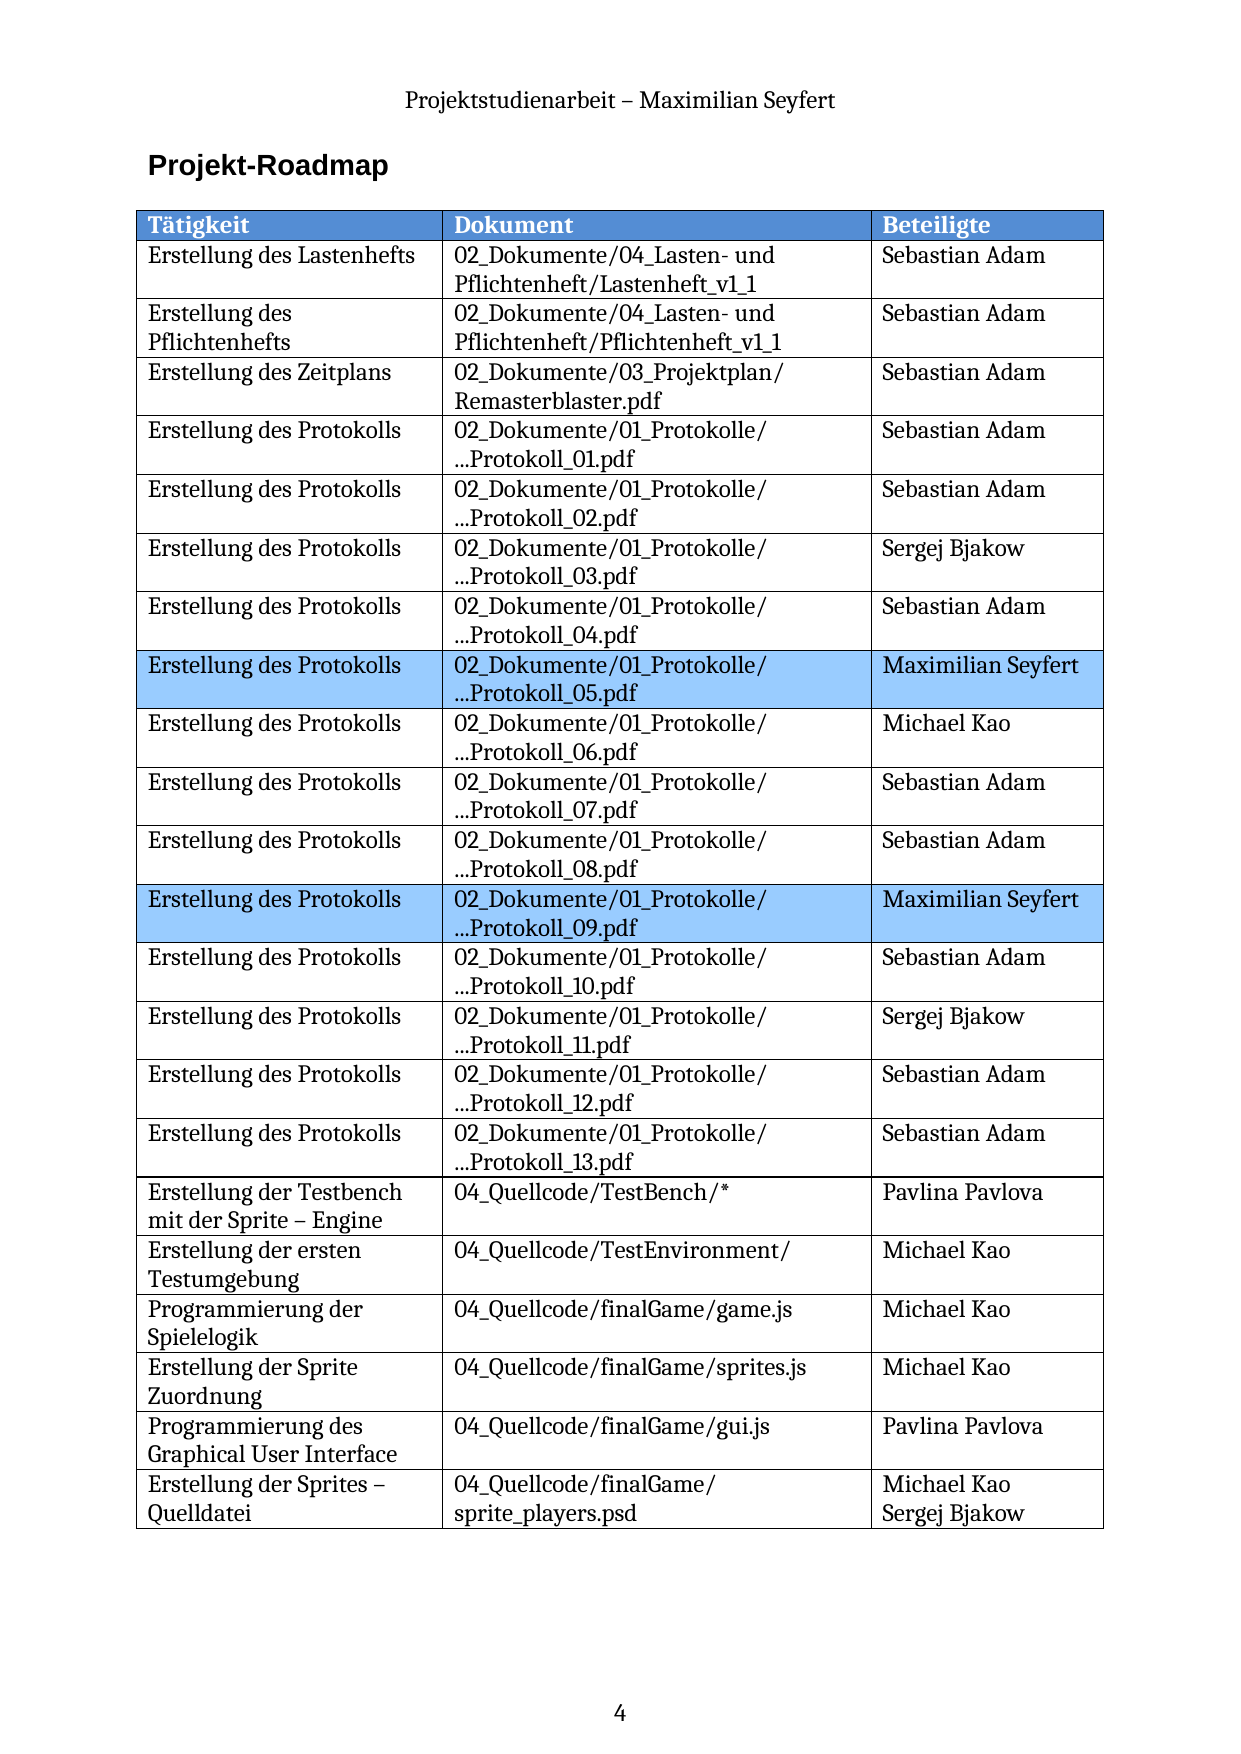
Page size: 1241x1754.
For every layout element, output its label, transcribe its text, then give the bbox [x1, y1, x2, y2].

table_cell Erstellung des Protokolls [137, 592, 442, 649]
table_cell Sergej Bjakow [872, 534, 1103, 591]
table_cell Erstellung des Protokolls [137, 1060, 442, 1118]
table_cell Erstellung des Protokolls [137, 709, 442, 767]
table_cell Erstellung des Protokolls [137, 416, 442, 474]
table_cell 02_Dokumente/04_Lasten- und Pflichtenheft/Pflichtenheft_v1_1 [443, 299, 871, 357]
table_cell Erstellung der Sprite Zuordnung [137, 1353, 442, 1411]
table_cell 02_Dokumente/01_Protokolle/ ...Protokoll_05.pdf [443, 651, 871, 708]
table_cell 02_Dokumente/01_Protokolle/ ...Protokoll_08.pdf [443, 826, 871, 884]
table_cell Sebastian Adam [872, 299, 1103, 357]
table_cell Erstellung des Lastenhefts [137, 241, 442, 298]
table_cell Erstellung der Sprites – Quelldatei [137, 1470, 442, 1528]
table_header Dokument [443, 211, 871, 240]
table_cell 04_Quellcode/finalGame/sprites.js [443, 1353, 871, 1411]
table_cell Sebastian Adam [872, 241, 1103, 298]
table_cell 04_Quellcode/TestBench/* [443, 1178, 871, 1235]
table_cell Erstellung des Protokolls [137, 534, 442, 591]
table_header Tätigkeit [137, 211, 442, 240]
table_cell Programmierung der Spielelogik [137, 1295, 442, 1352]
table_cell Sebastian Adam [872, 1060, 1103, 1118]
table_cell Sebastian Adam [872, 416, 1103, 474]
table_cell Sebastian Adam [872, 826, 1103, 884]
table_cell 02_Dokumente/04_Lasten- und Pflichtenheft/Lastenheft_v1_1 [443, 241, 871, 298]
table_header Beteiligte [872, 211, 1103, 240]
table_cell 02_Dokumente/01_Protokolle/ ...Protokoll_02.pdf [443, 475, 871, 532]
table_cell Michael Kao [872, 709, 1103, 767]
table_cell Sebastian Adam [872, 768, 1103, 825]
table_cell Maximilian Seyfert [872, 885, 1103, 942]
table_cell 02_Dokumente/01_Protokolle/ ...Protokoll_13.pdf [443, 1119, 871, 1176]
table_cell Erstellung des Pflichtenhefts [137, 299, 442, 357]
table_cell 02_Dokumente/01_Protokolle/ ...Protokoll_11.pdf [443, 1002, 871, 1059]
table_cell 04_Quellcode/TestEnvironment/ [443, 1236, 871, 1293]
table_cell 02_Dokumente/01_Protokolle/ ...Protokoll_12.pdf [443, 1060, 871, 1118]
table_cell Erstellung der ersten Testumgebung [137, 1236, 442, 1293]
table_cell Pavlina Pavlova [872, 1412, 1103, 1469]
table_cell Erstellung des Protokolls [137, 826, 442, 884]
table_cell Erstellung des Zeitplans [137, 358, 442, 415]
table_cell Erstellung des Protokolls [137, 475, 442, 532]
table_cell 02_Dokumente/01_Protokolle/ ...Protokoll_03.pdf [443, 534, 871, 591]
table_cell Michael Kao [872, 1353, 1103, 1411]
table_cell Erstellung des Protokolls [137, 768, 442, 825]
table_cell Erstellung des Protokolls [137, 651, 442, 708]
subtitle Projekt-Roadmap [148, 148, 1093, 181]
table_cell Sebastian Adam [872, 358, 1103, 415]
table_cell Erstellung der Testbench mit der Sprite – Engine [137, 1178, 442, 1235]
table_cell 04_Quellcode/finalGame/ sprite_players.psd [443, 1470, 871, 1528]
table_cell Erstellung des Protokolls [137, 885, 442, 942]
table_cell Pavlina Pavlova [872, 1178, 1103, 1235]
table_cell 02_Dokumente/01_Protokolle/ ...Protokoll_10.pdf [443, 943, 871, 1001]
table_cell 02_Dokumente/01_Protokolle/ ...Protokoll_01.pdf [443, 416, 871, 474]
table_cell Erstellung des Protokolls [137, 943, 442, 1001]
table_cell 02_Dokumente/01_Protokolle/ ...Protokoll_09.pdf [443, 885, 871, 942]
table_cell 04_Quellcode/finalGame/gui.js [443, 1412, 871, 1469]
table_cell Michael Kao [872, 1295, 1103, 1352]
table_cell 02_Dokumente/03_Projektplan/ Remasterblaster.pdf [443, 358, 871, 415]
table_cell 02_Dokumente/01_Protokolle/ ...Protokoll_04.pdf [443, 592, 871, 649]
table_cell Sergej Bjakow [872, 1002, 1103, 1059]
table_cell 02_Dokumente/01_Protokolle/ ...Protokoll_06.pdf [443, 709, 871, 767]
table_cell Maximilian Seyfert [872, 651, 1103, 708]
table_cell Sebastian Adam [872, 943, 1103, 1001]
table_cell Erstellung des Protokolls [137, 1002, 442, 1059]
table_cell 04_Quellcode/finalGame/game.js [443, 1295, 871, 1352]
table_cell Sebastian Adam [872, 592, 1103, 649]
table_cell Sebastian Adam [872, 1119, 1103, 1176]
table_cell Sebastian Adam [872, 475, 1103, 532]
table_cell Erstellung des Protokolls [137, 1119, 442, 1176]
table_cell Michael Kao Sergej Bjakow [872, 1470, 1103, 1528]
table_cell Programmierung des Graphical User Interface [137, 1412, 442, 1469]
table_cell Michael Kao [872, 1236, 1103, 1293]
table_cell 02_Dokumente/01_Protokolle/ ...Protokoll_07.pdf [443, 768, 871, 825]
